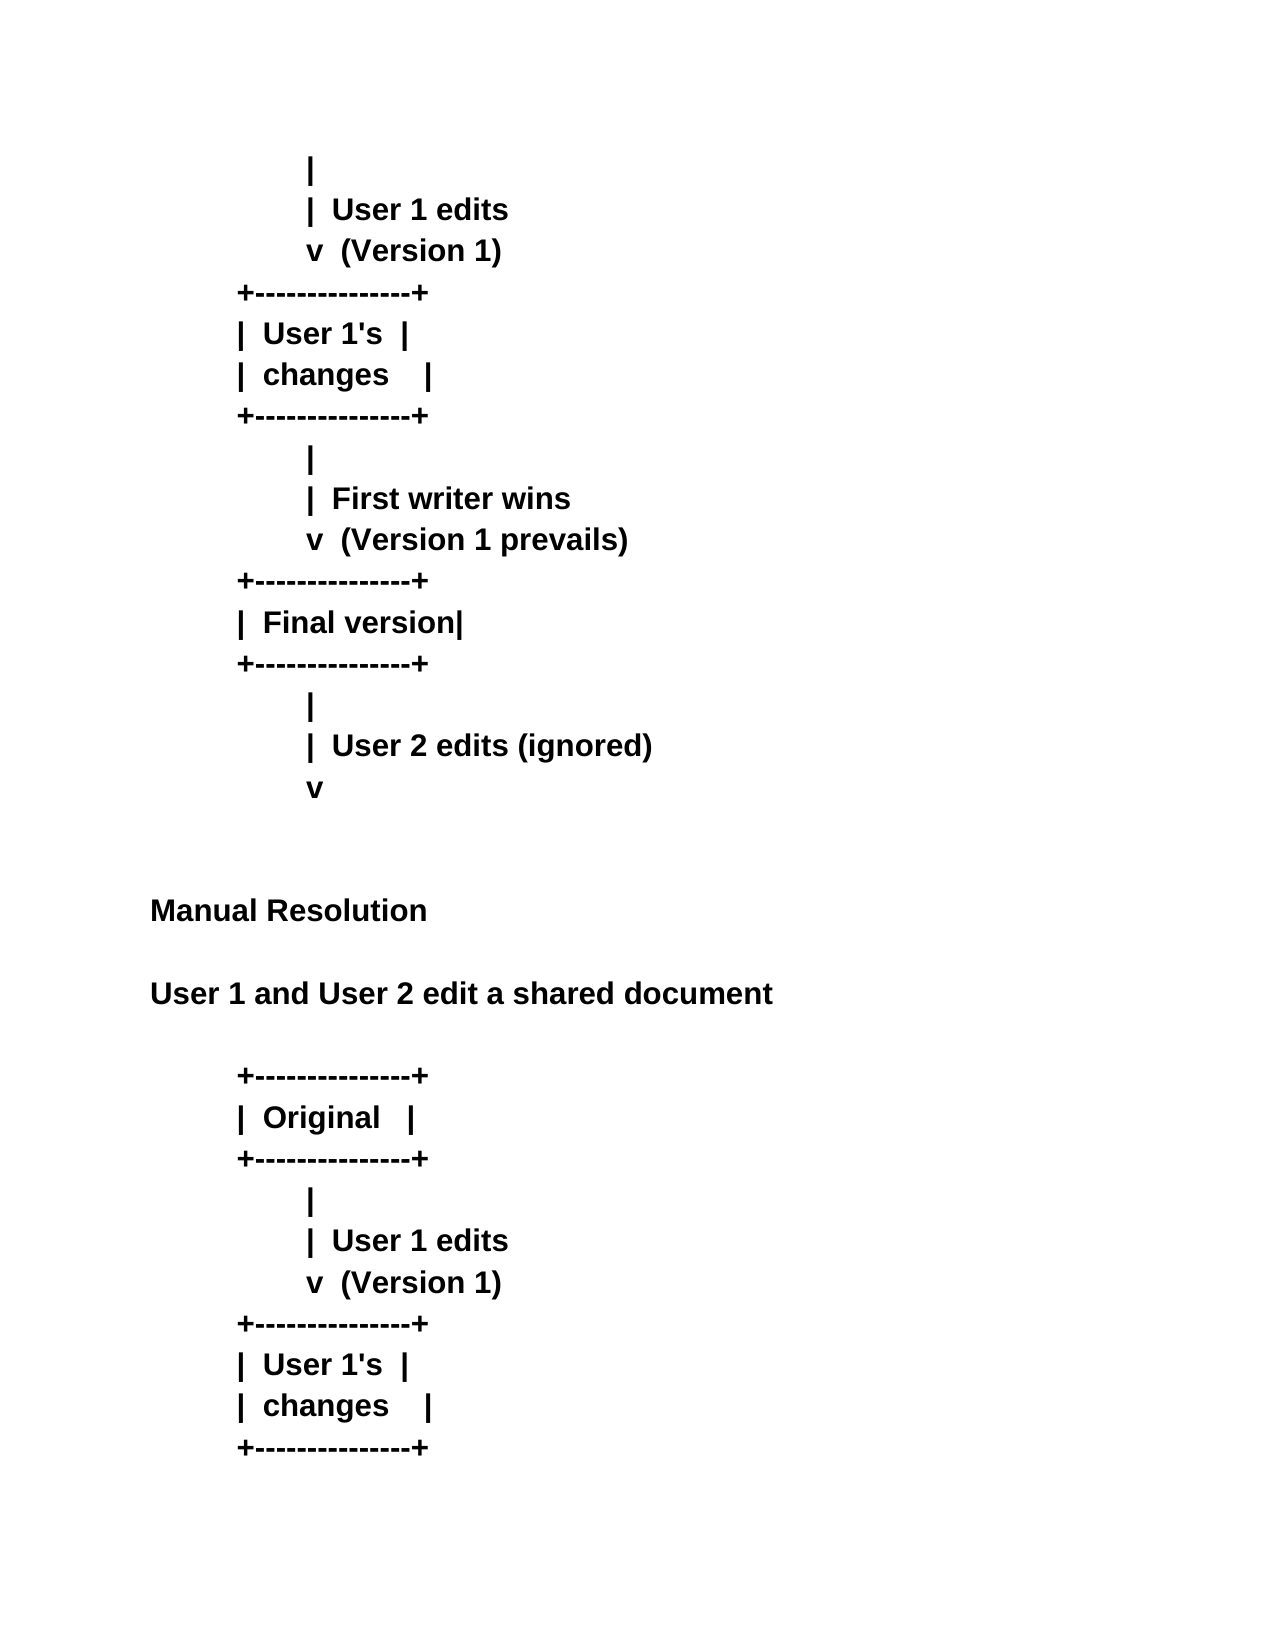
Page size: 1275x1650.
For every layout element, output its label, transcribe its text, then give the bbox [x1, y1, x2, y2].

text +---------------+ [150, 274, 1125, 310]
text | User 1's | [150, 315, 1125, 351]
text | User 1 edits [150, 1222, 1125, 1258]
text | [150, 439, 1125, 475]
text +---------------+ [150, 1305, 1125, 1341]
text | [150, 150, 1125, 186]
text | User 1 edits [150, 191, 1125, 227]
text +---------------+ [150, 1429, 1125, 1465]
text +---------------+ [150, 562, 1125, 598]
text | User 2 edits (ignored) [150, 727, 1125, 763]
text | [150, 686, 1125, 722]
text v [150, 769, 1125, 805]
text +---------------+ [150, 645, 1125, 681]
text | Original | [150, 1099, 1125, 1135]
text +---------------+ [150, 1057, 1125, 1093]
text v (Version 1) [150, 1264, 1125, 1300]
text User 1 and User 2 edit a shared document [150, 975, 1125, 1011]
text | changes | [150, 356, 1125, 392]
text v (Version 1) [150, 232, 1125, 268]
text v (Version 1 prevails) [150, 521, 1125, 557]
text | [150, 1181, 1125, 1217]
text +---------------+ [150, 1140, 1125, 1176]
text | changes | [150, 1387, 1125, 1423]
text | User 1's | [150, 1346, 1125, 1382]
text | Final version| [150, 604, 1125, 640]
text +---------------+ [150, 397, 1125, 433]
text | First writer wins [150, 480, 1125, 516]
text Manual Resolution [150, 892, 1125, 928]
